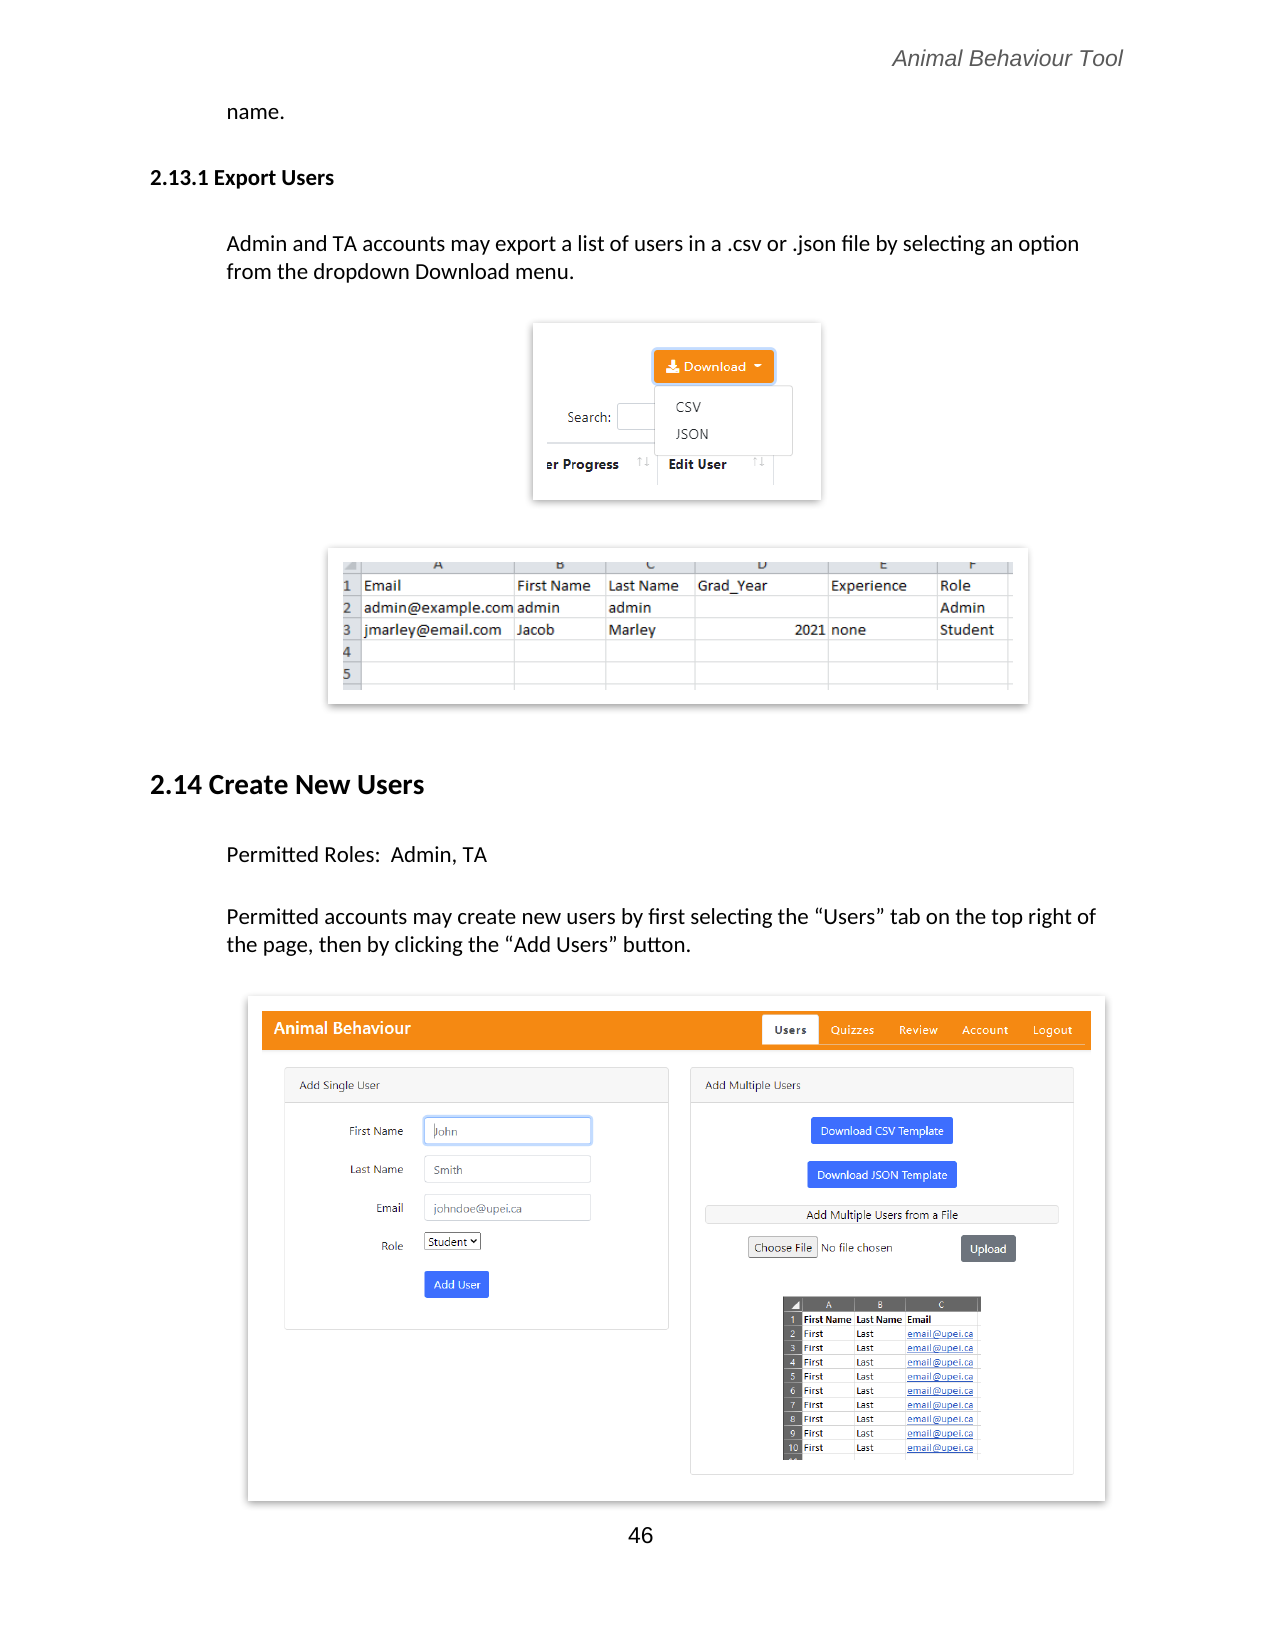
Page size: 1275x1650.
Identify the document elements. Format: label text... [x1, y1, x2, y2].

picture [343, 562, 1013, 690]
picture [262, 1011, 1091, 1486]
text Permitted accounts may create new users by first selecting the “Users” tab on the top right of the page, then by clicking the “Add Users” button. [226, 902, 1131, 958]
text Admin and TA accounts may export a list of users in a .csv or .json file by selecting an option from the dropdown Download menu. [226, 229, 1131, 285]
text Permitted Roles: Admin, TA [226, 841, 1131, 868]
subtitle 2.13.1 Export Users [150, 163, 1131, 191]
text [226, 97, 1131, 126]
picture [547, 338, 806, 485]
subtitle 2.14 Create New Users [150, 766, 1131, 801]
